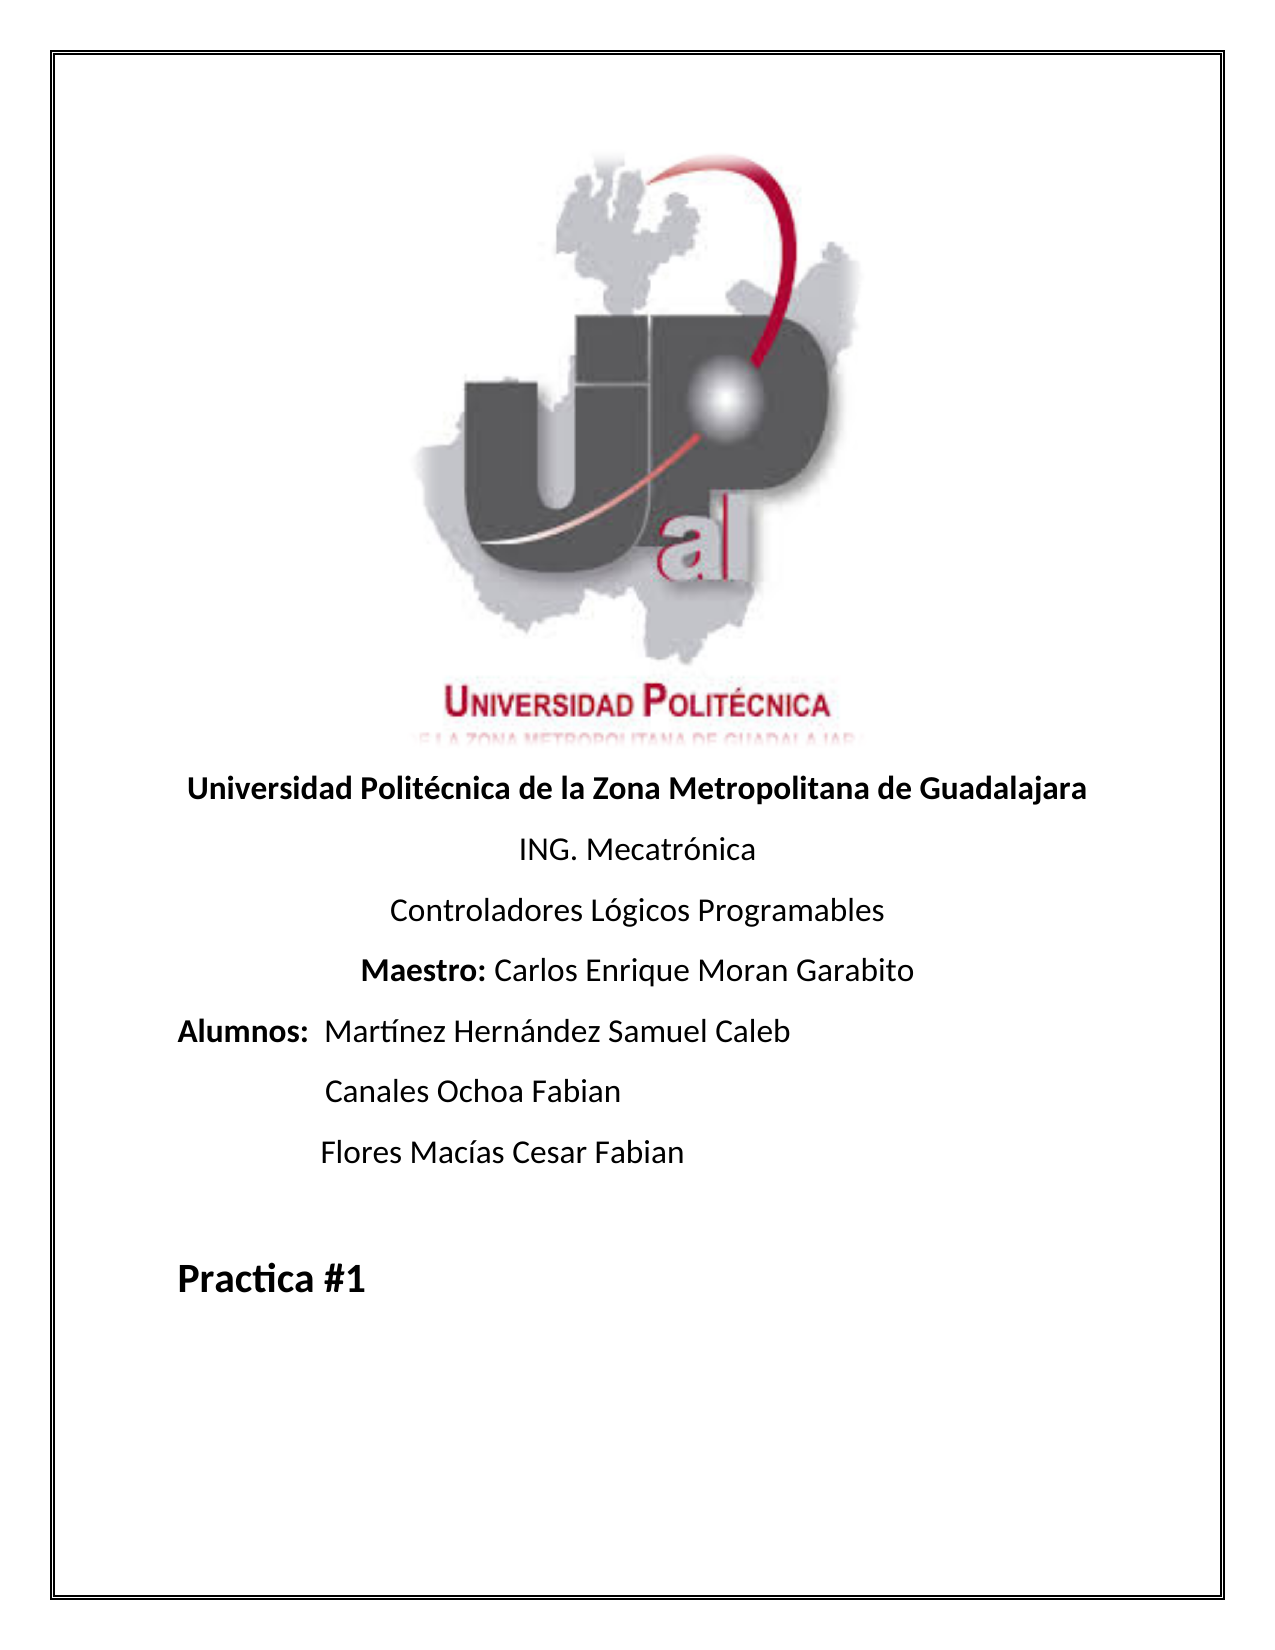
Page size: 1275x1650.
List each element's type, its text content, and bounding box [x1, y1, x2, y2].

text Controladores Lógicos Programables [177, 888, 1098, 929]
picture [434, 176, 841, 720]
text ING. Mecatrónica [177, 828, 1098, 869]
text Flores Macías Cesar Fabian [177, 1131, 1098, 1172]
text Universidad Politécnica de la Zona Metropolitana de Guadalajara [177, 767, 1098, 808]
text Maestro: Carlos Enrique Moran Garabito [177, 949, 1098, 990]
text Canales Ochoa Fabian [177, 1070, 1098, 1111]
text Practica #1 [177, 1252, 1098, 1303]
text Alumnos: Martínez Hernández Samuel Caleb [177, 1010, 1098, 1051]
